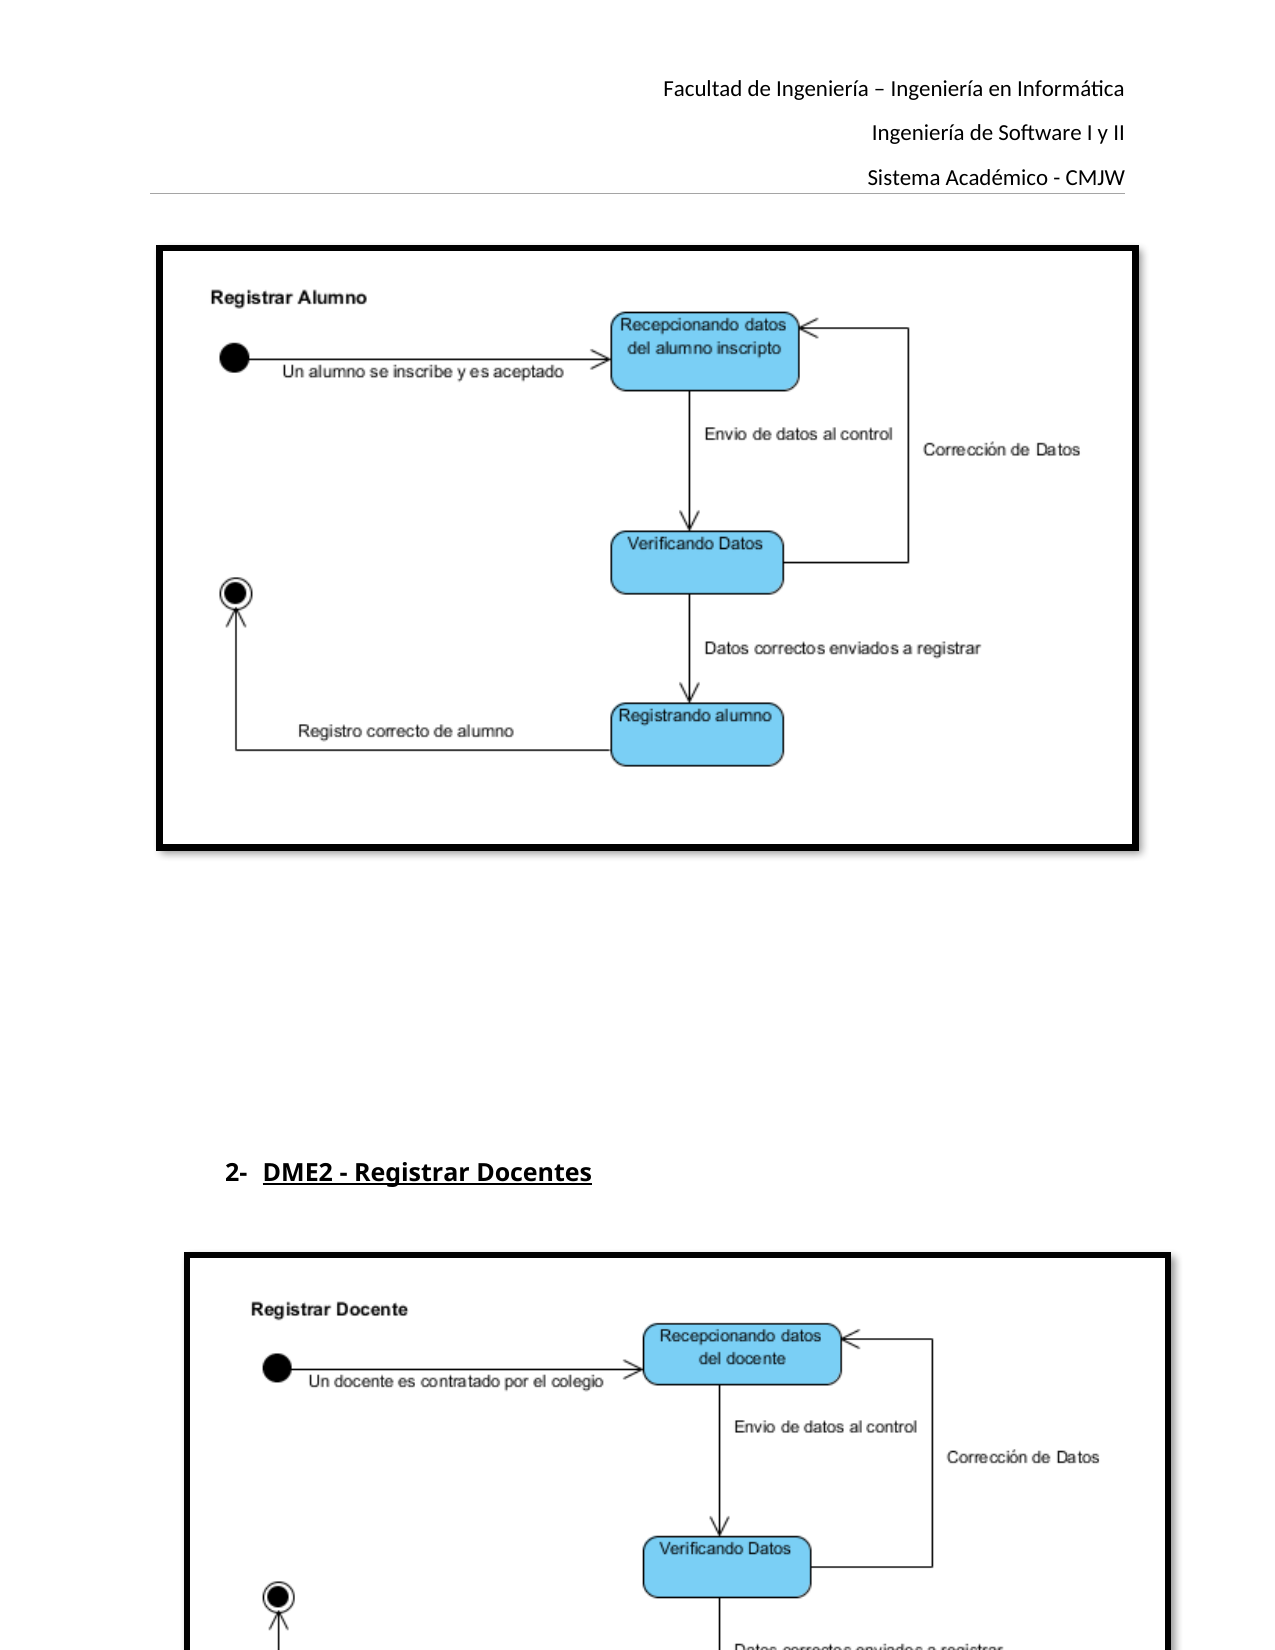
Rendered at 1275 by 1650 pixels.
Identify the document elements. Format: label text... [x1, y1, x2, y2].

list DME2 - Registrar Docentes [225, 1154, 1125, 1188]
picture [190, 1258, 1165, 1650]
picture [163, 251, 1132, 844]
